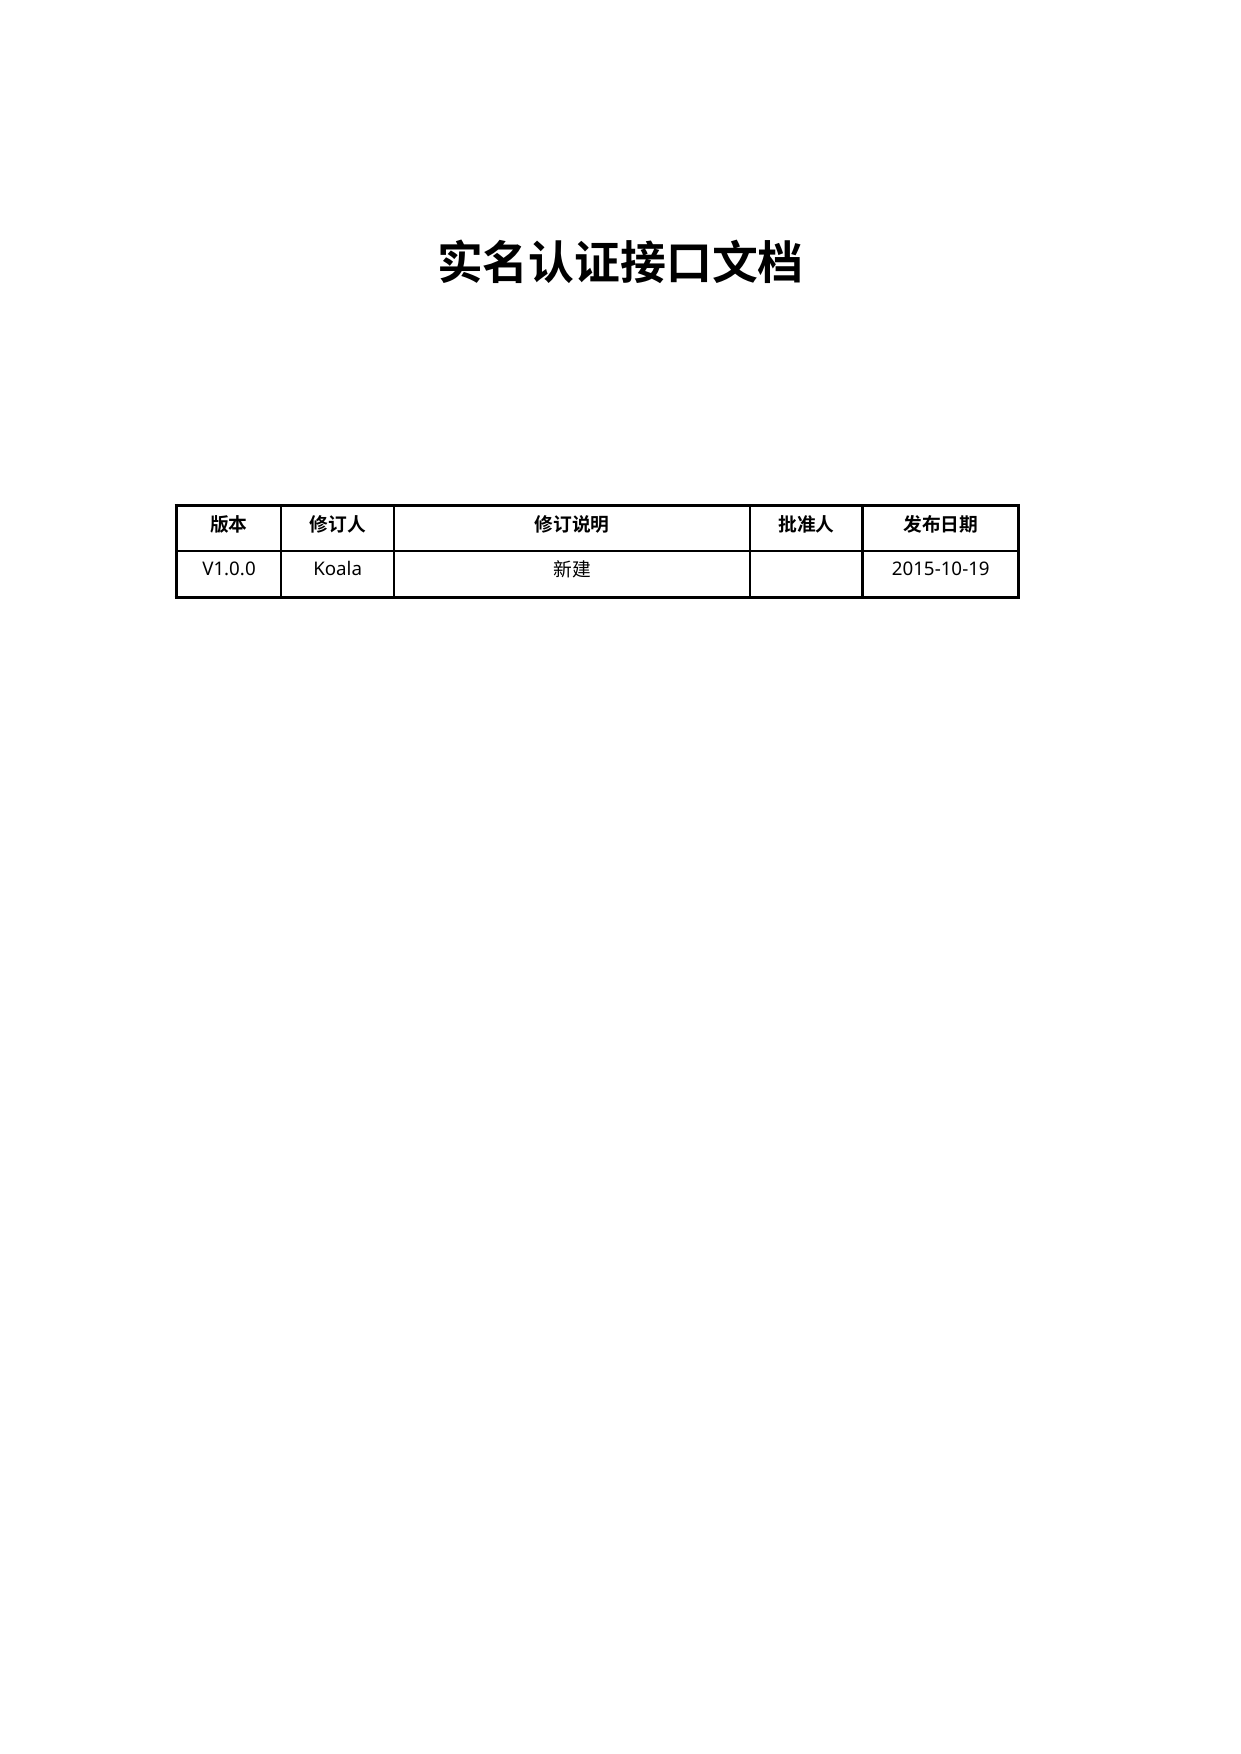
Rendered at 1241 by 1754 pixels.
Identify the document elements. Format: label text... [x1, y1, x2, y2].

table_header 发布日期 [864, 507, 1017, 550]
table_header 修订说明 [395, 507, 749, 550]
table_header 修订人 [282, 507, 393, 550]
text 实名认证接口文档 [187, 211, 1053, 308]
table_cell V1.0.0 [178, 552, 280, 596]
table_cell [751, 552, 861, 596]
table_cell 2015-10-19 [864, 552, 1017, 596]
table_header 批准人 [751, 507, 861, 550]
table_cell Koala [282, 552, 393, 596]
table_cell 新建 [395, 552, 749, 596]
table_header 版本 [178, 507, 280, 550]
